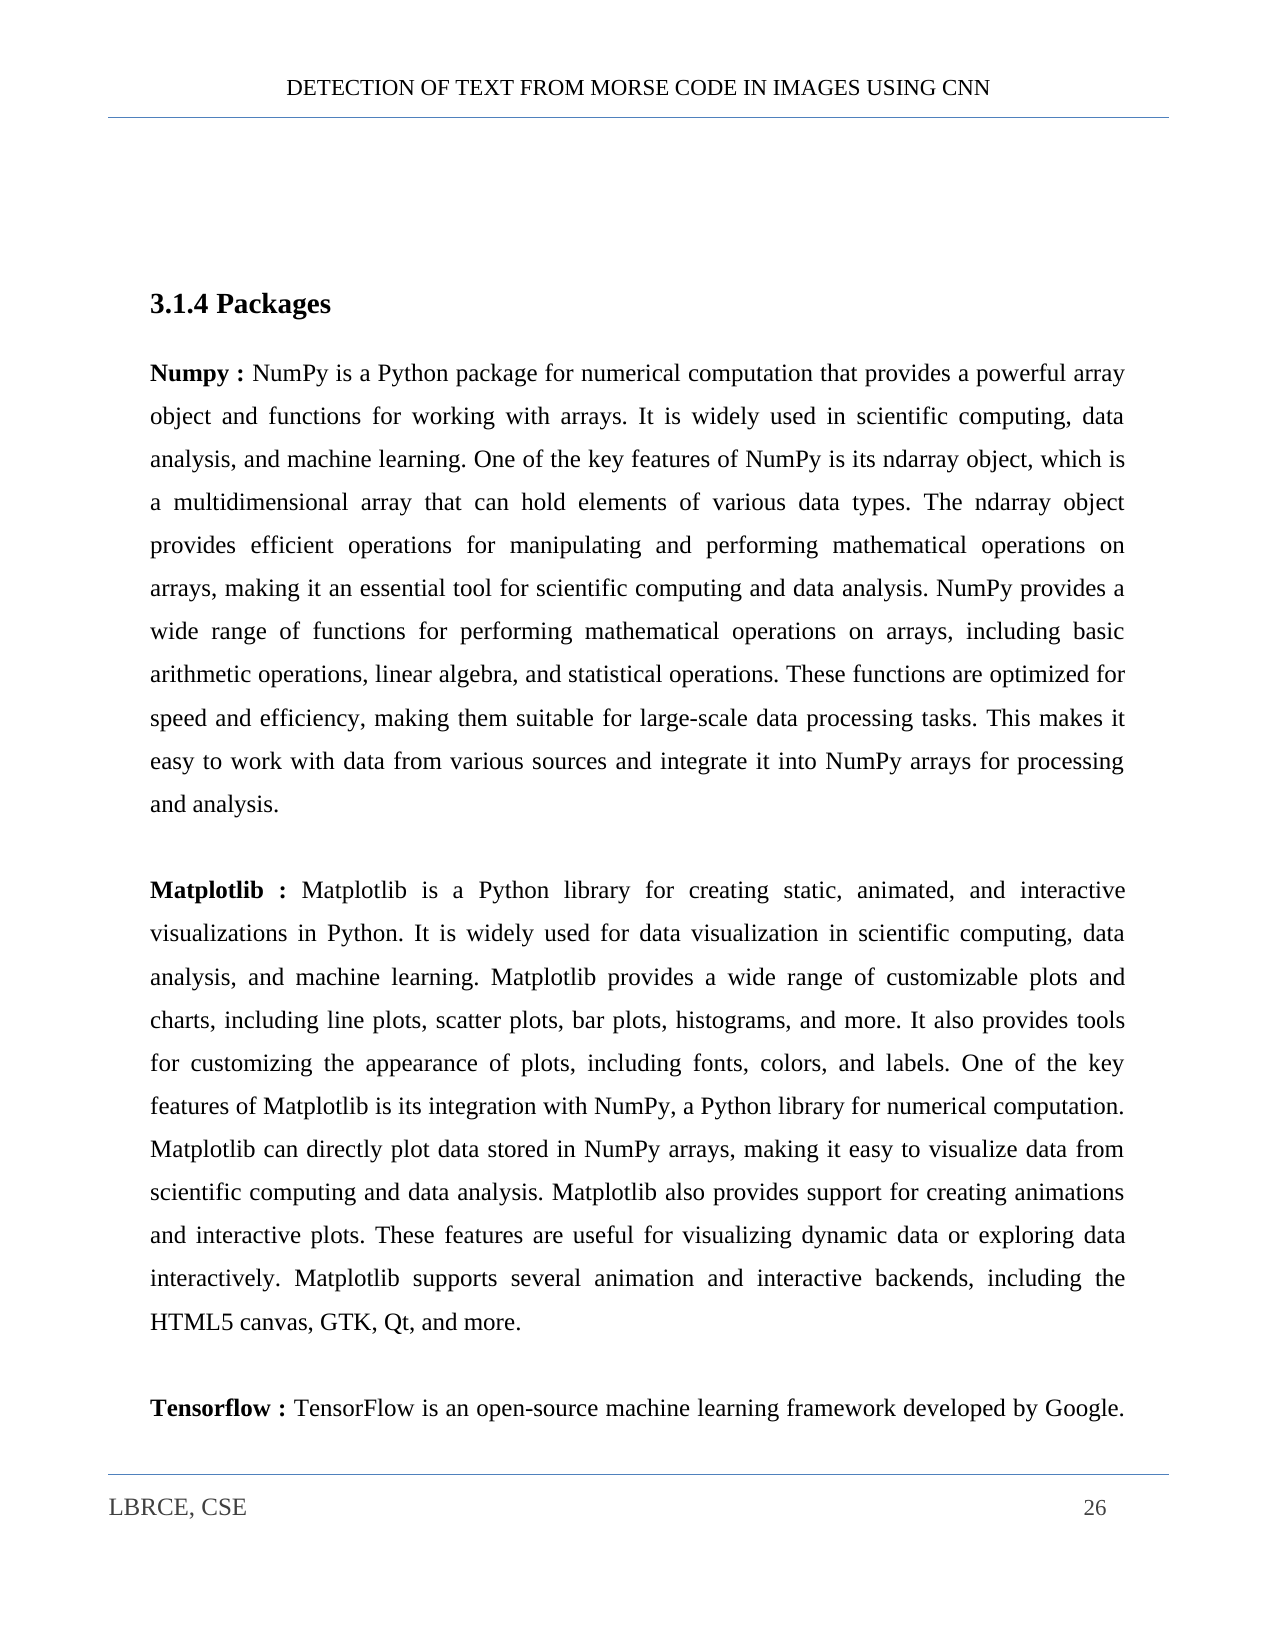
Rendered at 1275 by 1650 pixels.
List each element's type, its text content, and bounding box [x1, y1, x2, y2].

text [150, 1393, 1126, 1422]
text Matplotlib : Matplotlib is a Python library for creating static, animated, and interactive visualizations in Python. It is widely used for data visualization in scientific computing, data analysis, and machine learning. Matplotlib provides a wide range of customizable plots and charts, including line plots, scatter plots, bar plots, histograms, and more. It also provides tools for customizing the appearance of plots, including fonts, colors, and labels. One of the key features of Matplotlib is its integration with NumPy, a Python library for numerical computation. Matplotlib can directly plot data stored in NumPy arrays, making it easy to visualize data from scientific computing and data analysis. Matplotlib also provides support for creating animations and interactive plots. These features are useful for visualizing dynamic data or exploring data interactively. Matplotlib supports several animation and interactive backends, including the HTML5 canvas, GTK, Qt, and more. [150, 875, 1126, 1335]
list Packages [150, 287, 1169, 320]
text Numpy : NumPy is a Python package for numerical computation that provides a powerful array object and functions for working with arrays. It is widely used in scientific computing, data analysis, and machine learning. One of the key features of NumPy is its ndarray object, which is a multidimensional array that can hold elements of various data types. The ndarray object provides efficient operations for manipulating and performing mathematical operations on arrays, making it an essential tool for scientific computing and data analysis. NumPy provides a wide range of functions for performing mathematical operations on arrays, including basic arithmetic operations, linear algebra, and statistical operations. These functions are optimized for speed and efficiency, making them suitable for large-scale data processing tasks. This makes it easy to work with data from various sources and integrate it into NumPy arrays for processing and analysis. [150, 358, 1126, 818]
